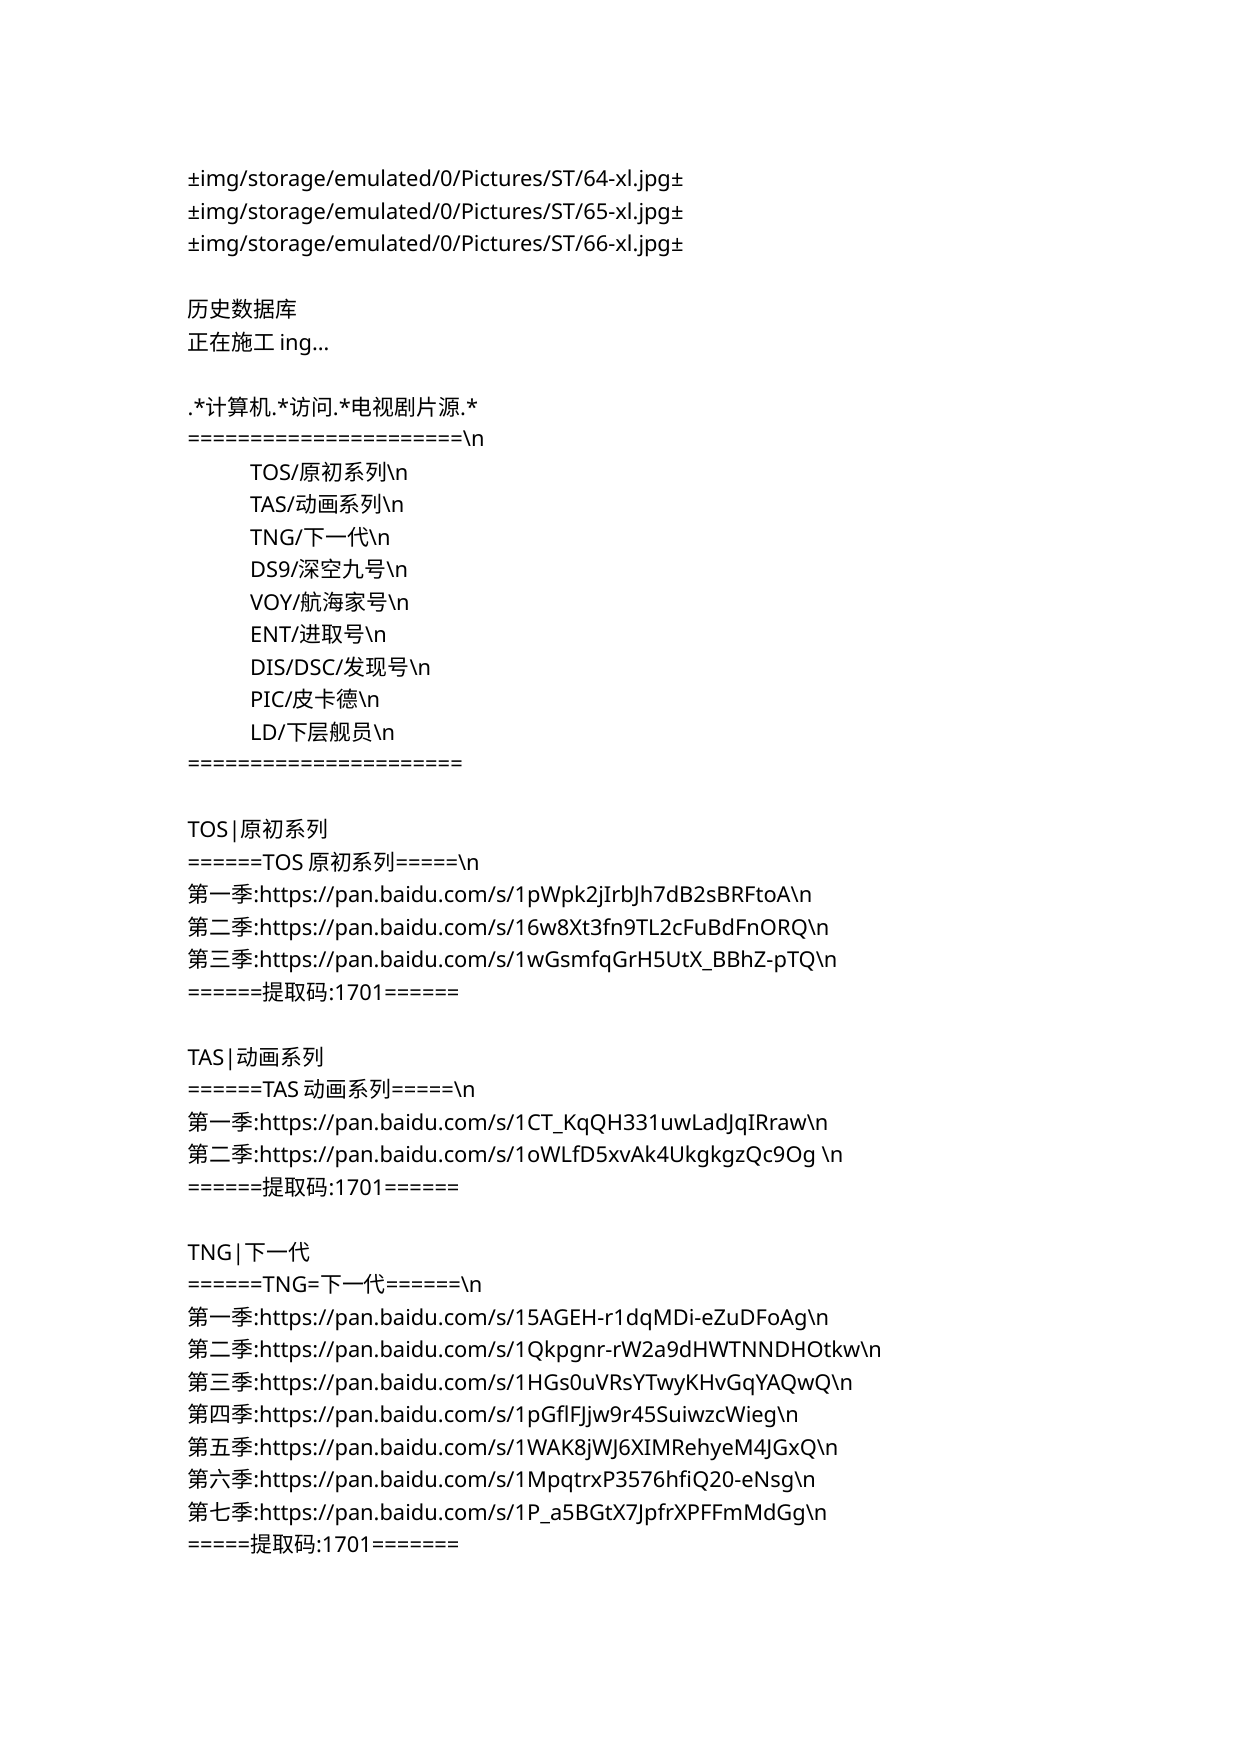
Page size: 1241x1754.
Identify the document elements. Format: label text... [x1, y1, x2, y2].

text ±img/storage/emulated/0/Pictures/ST/64-xl.jpg± [187, 162, 1053, 194]
text 历史数据库 [187, 292, 1053, 324]
text ======提取码:1701====== [187, 1169, 1053, 1202]
text =====提取码:1701======= [187, 1527, 1053, 1559]
text ======TOS原初系列=====\n [187, 844, 1053, 877]
text DS9/深空九号\n [187, 552, 1053, 584]
text PIC/皮卡德\n [187, 682, 1053, 714]
text ±img/storage/emulated/0/Pictures/ST/65-xl.jpg± [187, 194, 1053, 227]
text 第一季:https://pan.baidu.com/s/1pWpk2jIrbJh7dB2sBRFtoA\n [187, 877, 1053, 909]
text ======TAS动画系列=====\n [187, 1072, 1053, 1104]
text ======提取码:1701====== [187, 974, 1053, 1007]
text ======================\n [187, 422, 1053, 454]
text 第二季:https://pan.baidu.com/s/16w8Xt3fn9TL2cFuBdFnORQ\n [187, 909, 1053, 942]
text 第一季:https://pan.baidu.com/s/15AGEH-r1dqMDi-eZuDFoAg\n [187, 1299, 1053, 1332]
text 第一季:https://pan.baidu.com/s/1CT_KqQH331uwLadJqIRraw\n [187, 1104, 1053, 1137]
text ====================== [187, 747, 1053, 779]
text ±img/storage/emulated/0/Pictures/ST/66-xl.jpg± [187, 227, 1053, 259]
text LD/下层舰员\n [187, 714, 1053, 747]
text 第二季:https://pan.baidu.com/s/1oWLfD5xvAk4UkgkgzQc9Og \n [187, 1137, 1053, 1169]
text TAS/动画系列\n [187, 487, 1053, 519]
text 第二季:https://pan.baidu.com/s/1Qkpgnr-rW2a9dHWTNNDHOtkw\n [187, 1332, 1053, 1364]
text DIS/DSC/发现号\n [187, 649, 1053, 682]
text TNG/下一代\n [187, 519, 1053, 552]
text TOS|原初系列 [187, 812, 1053, 844]
text 正在施工ing… [187, 324, 1053, 357]
text 第三季:https://pan.baidu.com/s/1HGs0uVRsYTwyKHvGqYAQwQ\n [187, 1364, 1053, 1397]
text 第五季:https://pan.baidu.com/s/1WAK8jWJ6XIMRehyeM4JGxQ\n [187, 1429, 1053, 1462]
text 第七季:https://pan.baidu.com/s/1P_a5BGtX7JpfrXPFFmMdGg\n [187, 1494, 1053, 1527]
text TNG|下一代 [187, 1234, 1053, 1267]
text TAS|动画系列 [187, 1039, 1053, 1072]
text ENT/进取号\n [187, 617, 1053, 649]
text .*计算机.*访问.*电视剧片源.* [187, 389, 1053, 422]
text TOS/原初系列\n [187, 454, 1053, 487]
text 第三季:https://pan.baidu.com/s/1wGsmfqGrH5UtX_BBhZ-pTQ\n [187, 942, 1053, 974]
text 第六季:https://pan.baidu.com/s/1MpqtrxP3576hfiQ20-eNsg\n [187, 1462, 1053, 1494]
text ======TNG=下一代======\n [187, 1267, 1053, 1299]
text 第四季:https://pan.baidu.com/s/1pGflFJjw9r45SuiwzcWieg\n [187, 1397, 1053, 1429]
text VOY/航海家号\n [187, 584, 1053, 617]
